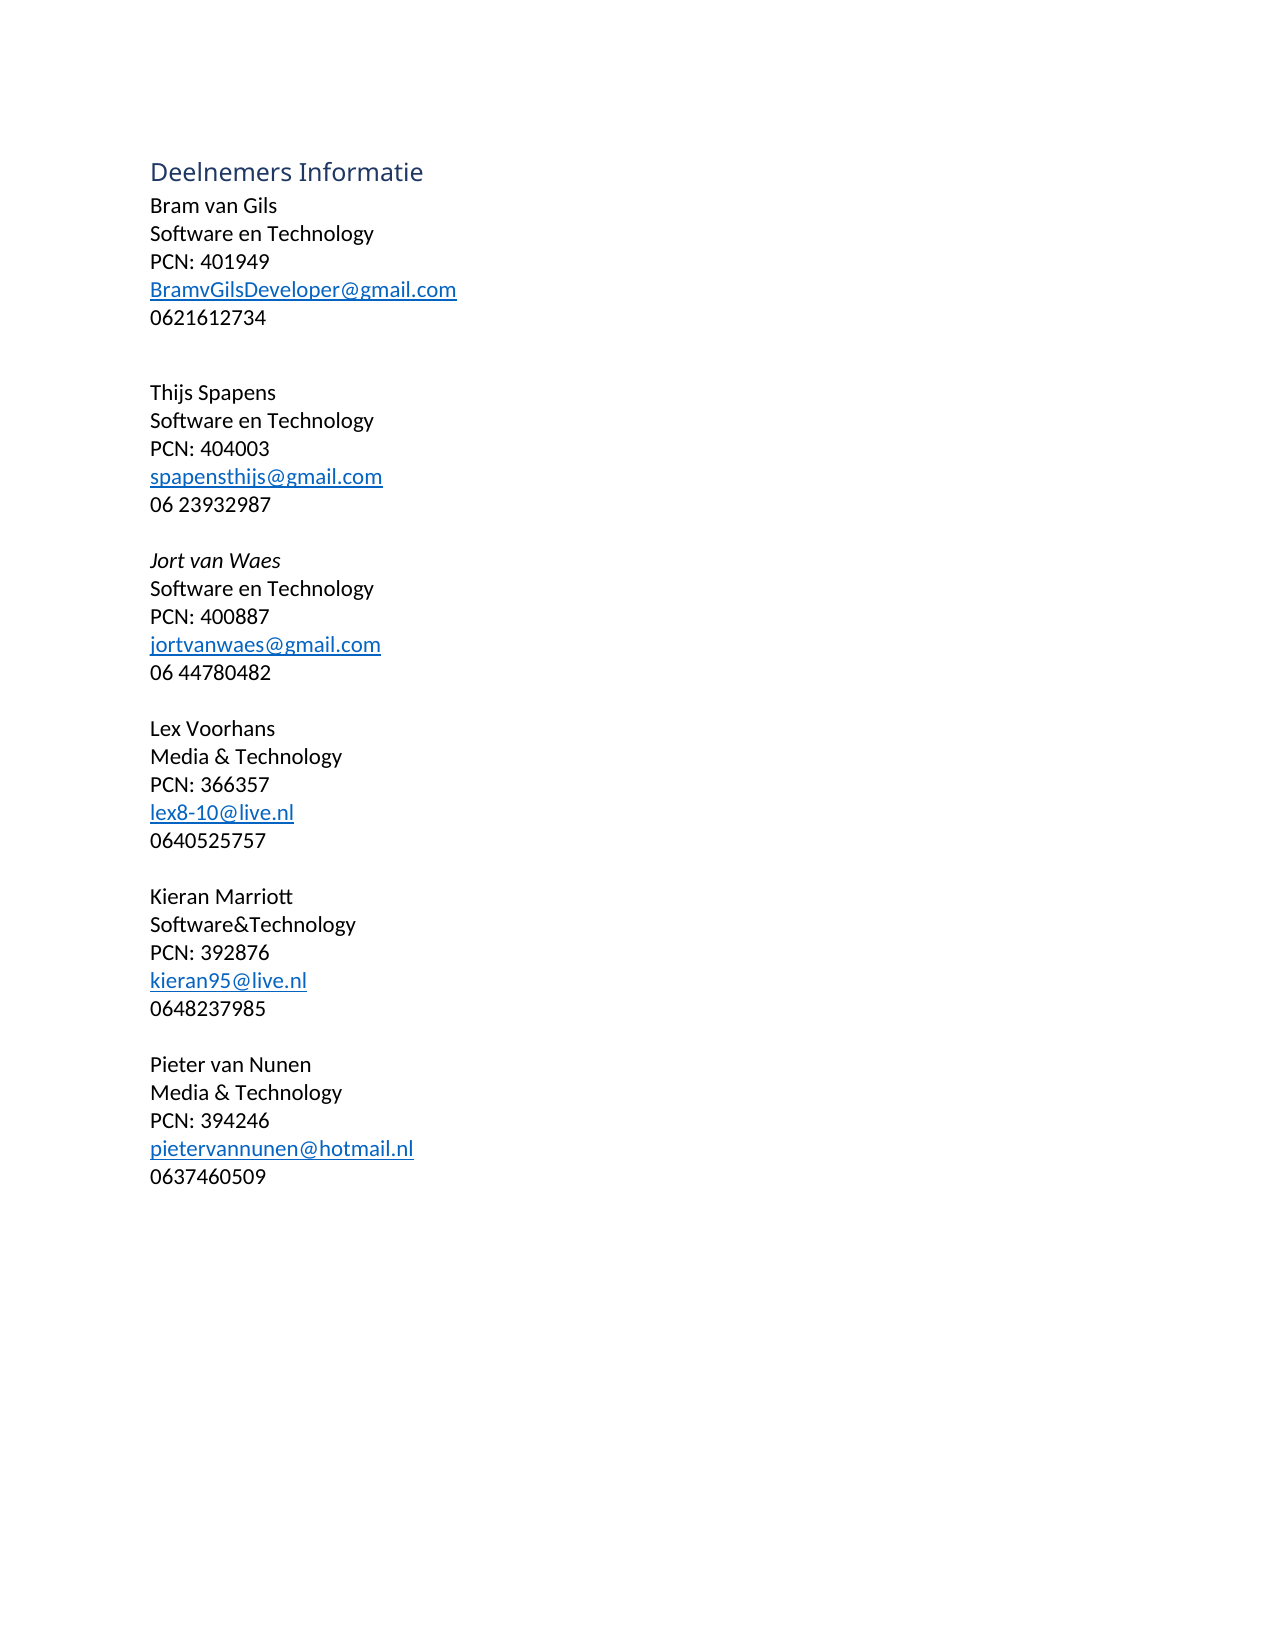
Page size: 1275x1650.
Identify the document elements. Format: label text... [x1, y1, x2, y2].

text kieran95@live.nl [150, 966, 1125, 994]
text Jort van Waes [150, 546, 1125, 574]
text Lex Voorhans [150, 714, 1125, 742]
text jortvanwaes@gmail.com [150, 630, 1125, 658]
text 0637460509 [150, 1162, 1125, 1191]
text BramvGilsDeveloper@gmail.com [150, 275, 1125, 303]
text Software en Technology [150, 574, 1125, 602]
text PCN: 394246 [150, 1106, 1125, 1134]
text Software en Technology [150, 219, 1125, 247]
text 0640525757 [150, 826, 1125, 854]
text Kieran Marriott [150, 882, 1125, 910]
text PCN: 366357 [150, 770, 1125, 798]
text 06 44780482 [150, 658, 1125, 686]
text Thijs Spapens [150, 378, 1125, 406]
text pietervannunen@hotmail.nl [150, 1134, 1125, 1162]
text Software en Technology [150, 406, 1125, 434]
subtitle Deelnemers Informatie [150, 154, 1125, 188]
text PCN: 392876 [150, 938, 1125, 966]
text Software&Technology [150, 910, 1125, 938]
text 0648237985 [150, 994, 1125, 1022]
text Media & Technology [150, 742, 1125, 770]
text Bram van Gils [150, 191, 1125, 219]
text PCN: 401949 [150, 247, 1125, 275]
text spapensthijs@gmail.com [150, 462, 1125, 490]
text 06 23932987 [150, 490, 1125, 518]
text Pieter van Nunen [150, 1050, 1125, 1078]
text PCN: 400887 [150, 602, 1125, 630]
text PCN: 404003 [150, 434, 1125, 462]
text Media & Technology [150, 1078, 1125, 1106]
text 0621612734 [150, 303, 1125, 331]
text lex8-10@live.nl [150, 798, 1125, 826]
